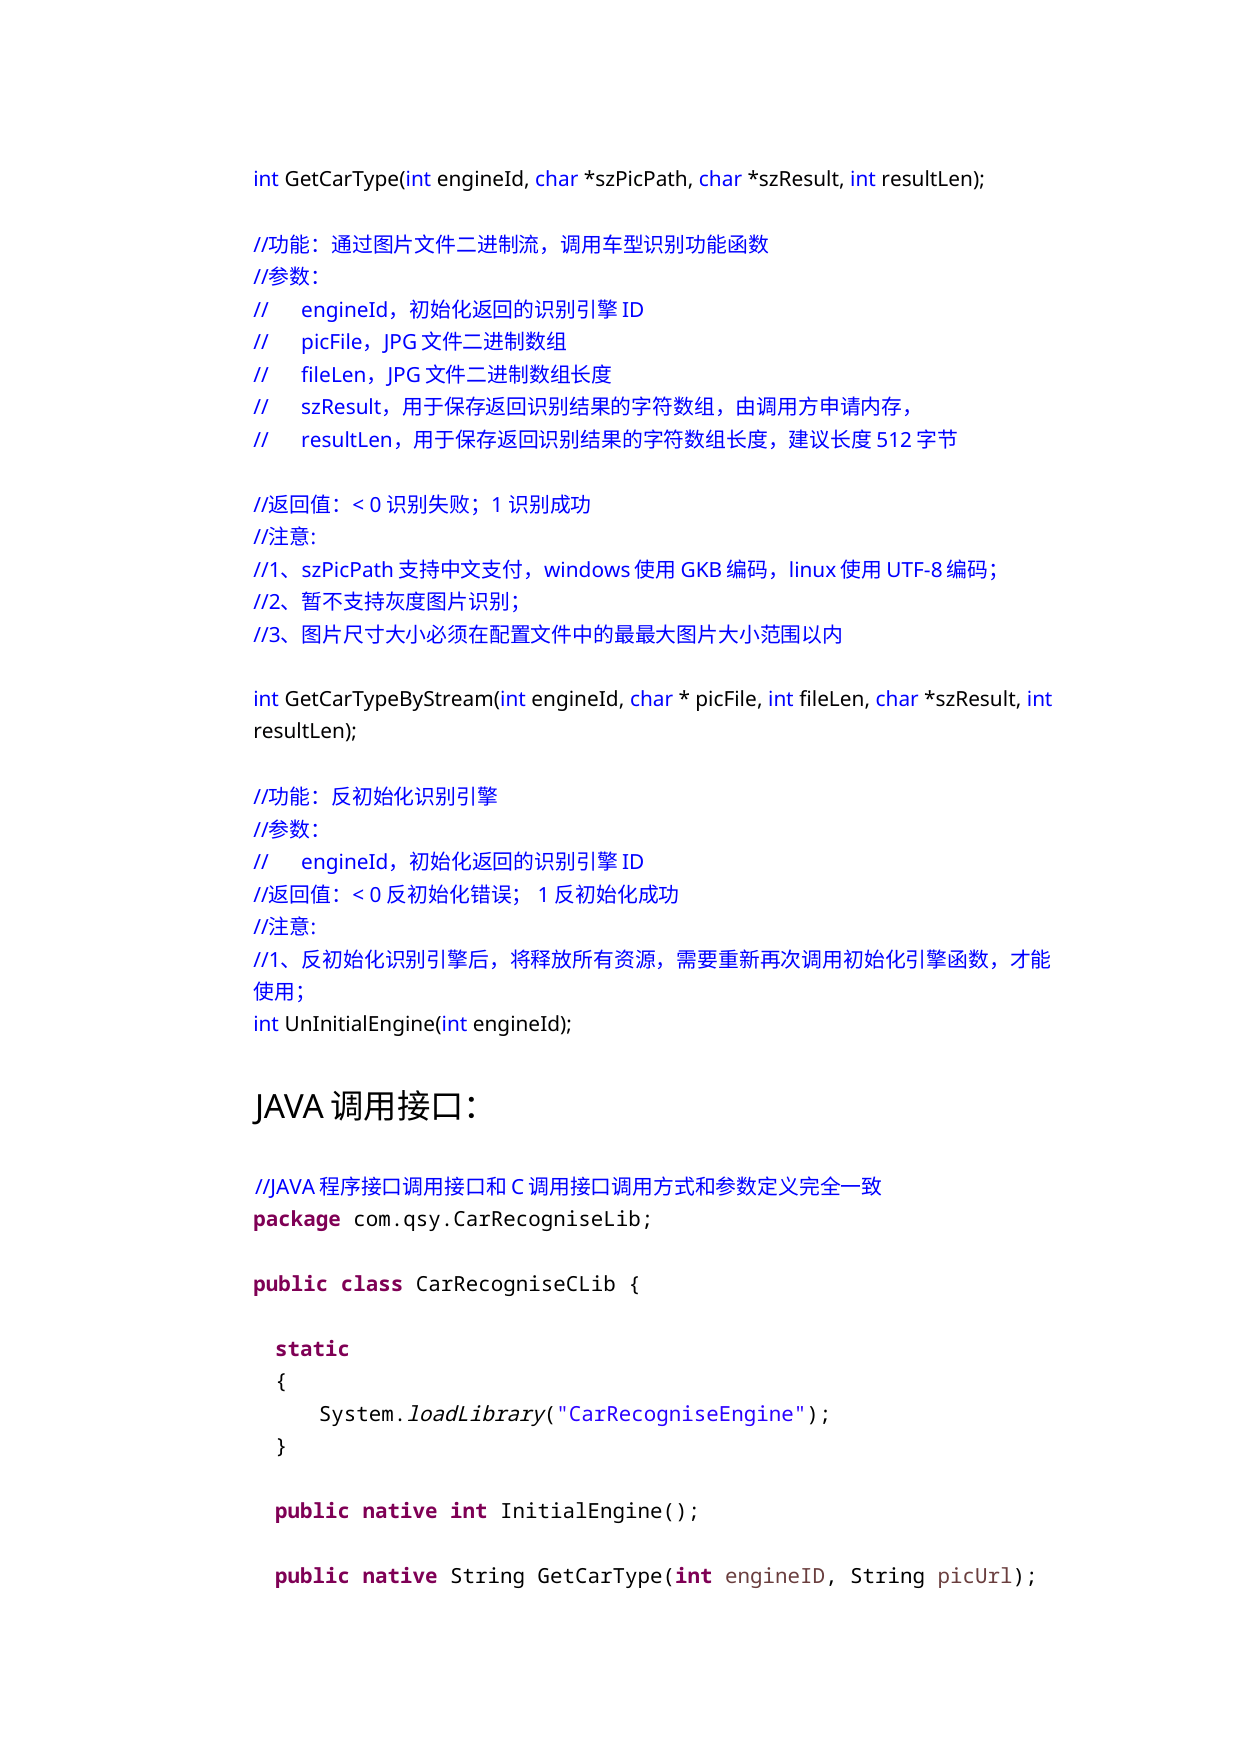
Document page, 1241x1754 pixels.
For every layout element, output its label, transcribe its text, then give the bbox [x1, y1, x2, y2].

text //3、图片尺寸大小必须在配置文件中的最最大图片大小范围以内 [253, 617, 1053, 649]
text //返回值：< 0 识别失败；1 识别成功 [253, 487, 1053, 519]
text //1、szPicPath支持中文支付，windows使用GKB编码，linux使用UTF-8编码； [253, 552, 1053, 584]
text public native int InitialEngine(); [253, 1494, 1053, 1527]
text //注意: [253, 909, 1053, 942]
text //2、暂不支持灰度图片识别； [253, 584, 1053, 617]
text // engineId，初始化返回的识别引擎ID [253, 292, 1053, 324]
text JAVA调用接口： [211, 1072, 1053, 1137]
text //注意: [253, 519, 1053, 552]
text //返回值：< 0 反初始化错误； 1 反初始化成功 [253, 877, 1053, 909]
text package com.qsy.CarRecogniseLib; [253, 1202, 1053, 1234]
text // resultLen，用于保存返回识别结果的字符数组长度，建议长度512字节 [253, 422, 1053, 454]
text } [253, 1429, 1053, 1462]
text //功能：通过图片文件二进制流，调用车型识别功能函数 [253, 227, 1053, 259]
text public native String GetCarType(int engineID, String picUrl); [253, 1559, 1053, 1592]
text public class CarRecogniseCLib { [253, 1267, 1053, 1299]
text // szResult，用于保存返回识别结果的字符数组，由调用方申请内存， [253, 389, 1053, 422]
text //JAVA程序接口调用接口和C调用接口调用方式和参数定义完全一致 [211, 1169, 1053, 1202]
text System.loadLibrary("CarRecogniseEngine"); [253, 1397, 1053, 1429]
text //1、反初始化识别引擎后，将释放所有资源，需要重新再次调用初始化引擎函数，才能使用； [253, 942, 1053, 1007]
text // fileLen，JPG文件二进制数组长度 [253, 357, 1053, 389]
text // picFile，JPG文件二进制数组 [253, 324, 1053, 357]
text static [253, 1332, 1053, 1364]
text // engineId，初始化返回的识别引擎ID [253, 844, 1053, 877]
text int GetCarType(int engineId, char *szPicPath, char *szResult, int resultLen); [253, 162, 1053, 194]
text //功能：反初始化识别引擎 [253, 779, 1053, 812]
text //参数： [253, 812, 1053, 844]
text //参数： [253, 259, 1053, 292]
text int GetCarTypeByStream(int engineId, char * picFile, int fileLen, char *szResult, int resultLen); [253, 682, 1053, 747]
text int UnInitialEngine(int engineId); [253, 1007, 1053, 1039]
text { [253, 1364, 1053, 1397]
